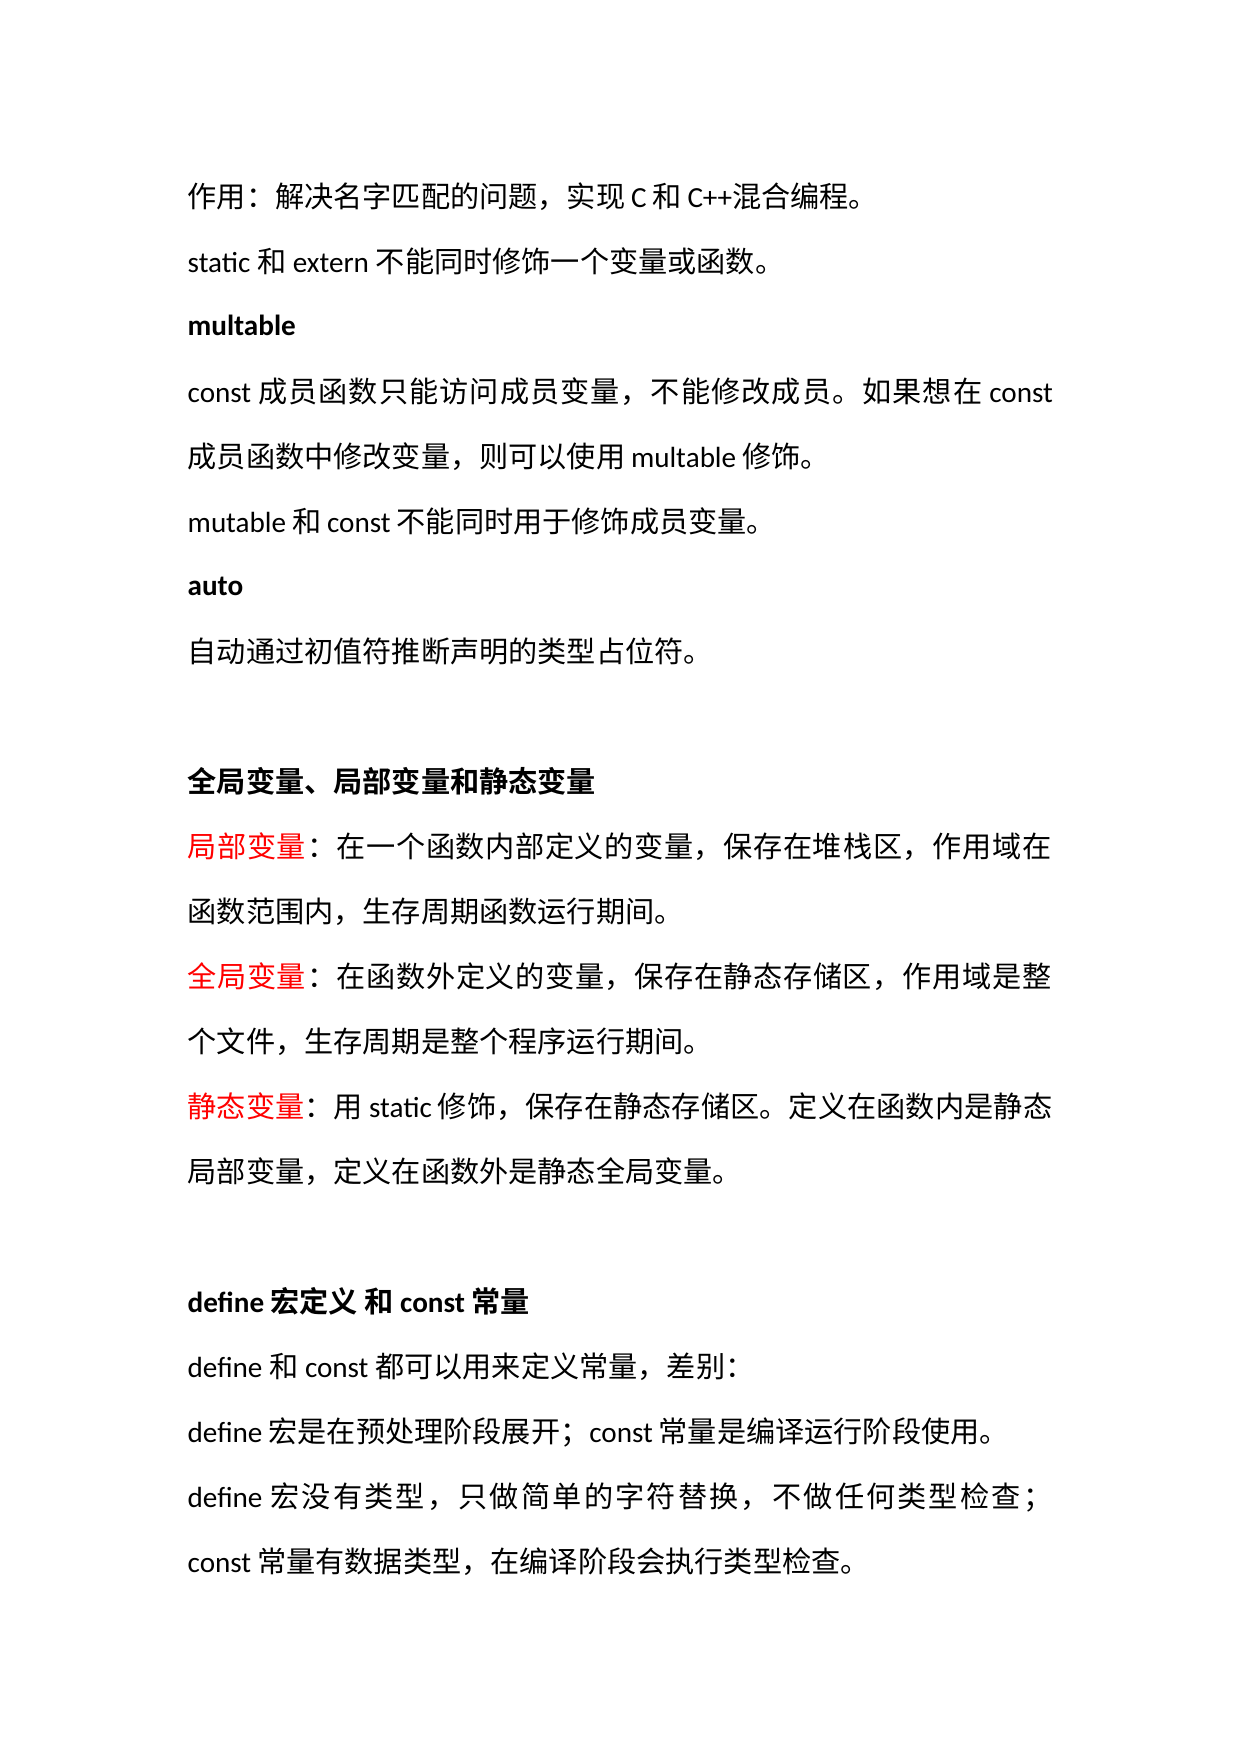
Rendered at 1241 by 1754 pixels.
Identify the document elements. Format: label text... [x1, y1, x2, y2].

text static 和 extern 不能同时修饰一个变量或函数。 [187, 227, 1053, 292]
text 静态变量：用static修饰，保存在静态存储区。定义在函数内是静态局部变量，定义在函数外是静态全局变量。 [187, 1072, 1053, 1202]
text mutable和const不能同时用于修饰成员变量。 [187, 487, 1053, 552]
text 局部变量：在一个函数内部定义的变量，保存在堆栈区，作用域在函数范围内，生存周期函数运行期间。 [187, 812, 1053, 942]
text define宏定义 和 const 常量 [187, 1267, 1053, 1332]
text define宏是在预处理阶段展开；const常量是编译运行阶段使用。 [187, 1397, 1053, 1462]
text define 和 const 都可以用来定义常量，差别： [187, 1332, 1053, 1397]
text 全局变量、局部变量和静态变量 [187, 747, 1053, 812]
text const成员函数只能访问成员变量，不能修改成员。如果想在const成员函数中修改变量，则可以使用multable修饰。 [187, 357, 1053, 487]
text 全局变量：在函数外定义的变量，保存在静态存储区，作用域是整个文件，生存周期是整个程序运行期间。 [187, 942, 1053, 1072]
text auto [187, 552, 1053, 617]
text multable [187, 292, 1053, 357]
text 作用：解决名字匹配的问题，实现C和C++混合编程。 [187, 162, 1053, 227]
text 自动通过初值符推断声明的类型占位符。 [187, 617, 1053, 682]
text define宏没有类型，只做简单的字符替换，不做任何类型检查；const常量有数据类型，在编译阶段会执行类型检查。 [187, 1462, 1053, 1592]
